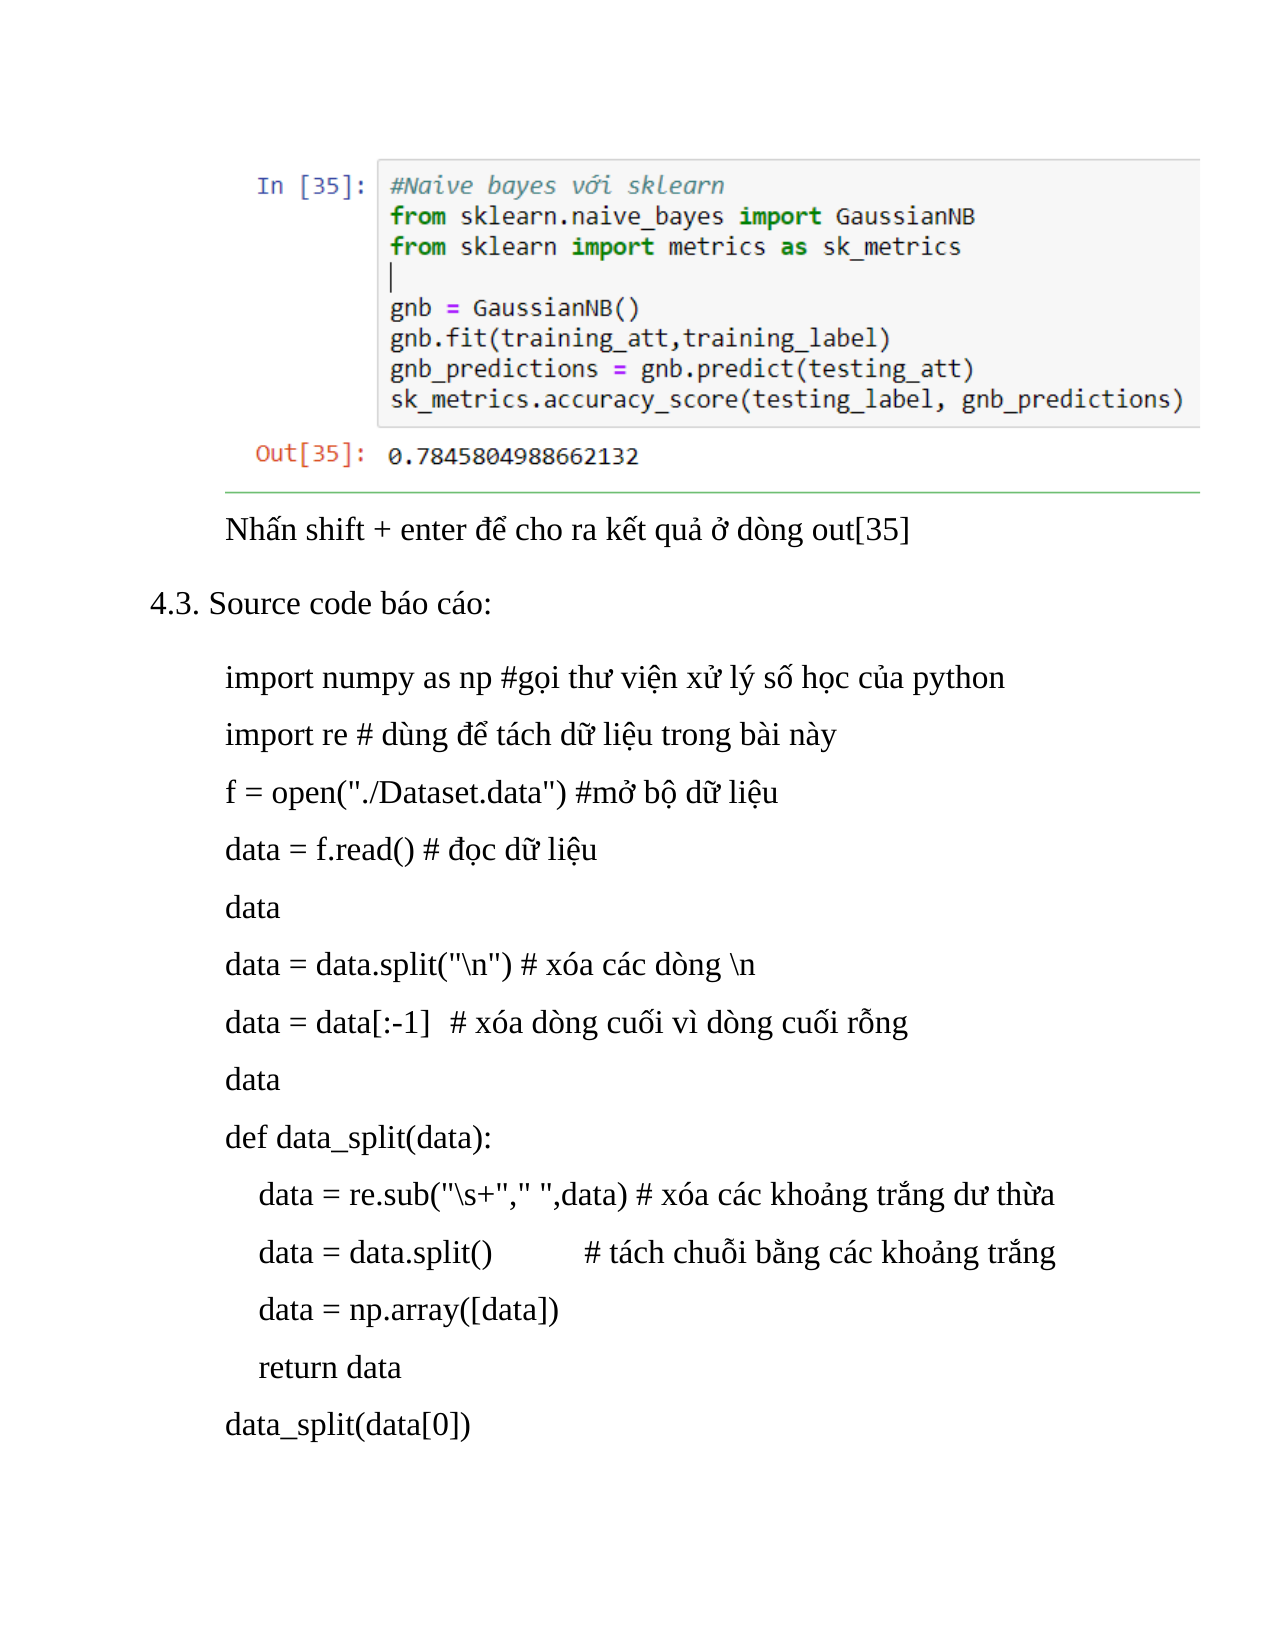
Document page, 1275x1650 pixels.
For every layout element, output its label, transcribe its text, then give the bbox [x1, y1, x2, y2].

list data_split(data[0]) [225, 1404, 1125, 1443]
list import re # dùng để tách dữ liệu trong bài này [225, 714, 1125, 753]
list def data_split(data): [225, 1117, 1125, 1155]
list data [225, 1059, 1125, 1098]
list Nhấn shift + enter để cho ra kết quả ở dòng out[35] [225, 509, 1125, 547]
list f = open("./Dataset.data") #mở bộ dữ liệu [225, 772, 1125, 810]
list data = np.array([data]) [225, 1289, 1125, 1328]
list return data [225, 1347, 1125, 1385]
list data = data[:-1] # xóa dòng cuối vì dòng cuối rỗng [225, 1002, 1125, 1040]
list data = f.read() # đọc dữ liệu [225, 829, 1125, 868]
list data = re.sub("\s+"," ",data) # xóa các khoảng trắng dư thừa [225, 1174, 1125, 1213]
text 4.3. Source code báo cáo: [150, 583, 1125, 621]
list data = data.split("\n") # xóa các dòng \n [225, 944, 1125, 983]
list data = data.split() # tách chuỗi bằng các khoảng trắng [225, 1232, 1125, 1270]
list import numpy as np #gọi thư viện xử lý số học của python [225, 657, 1125, 695]
picture [225, 150, 1200, 495]
list data [225, 887, 1125, 925]
